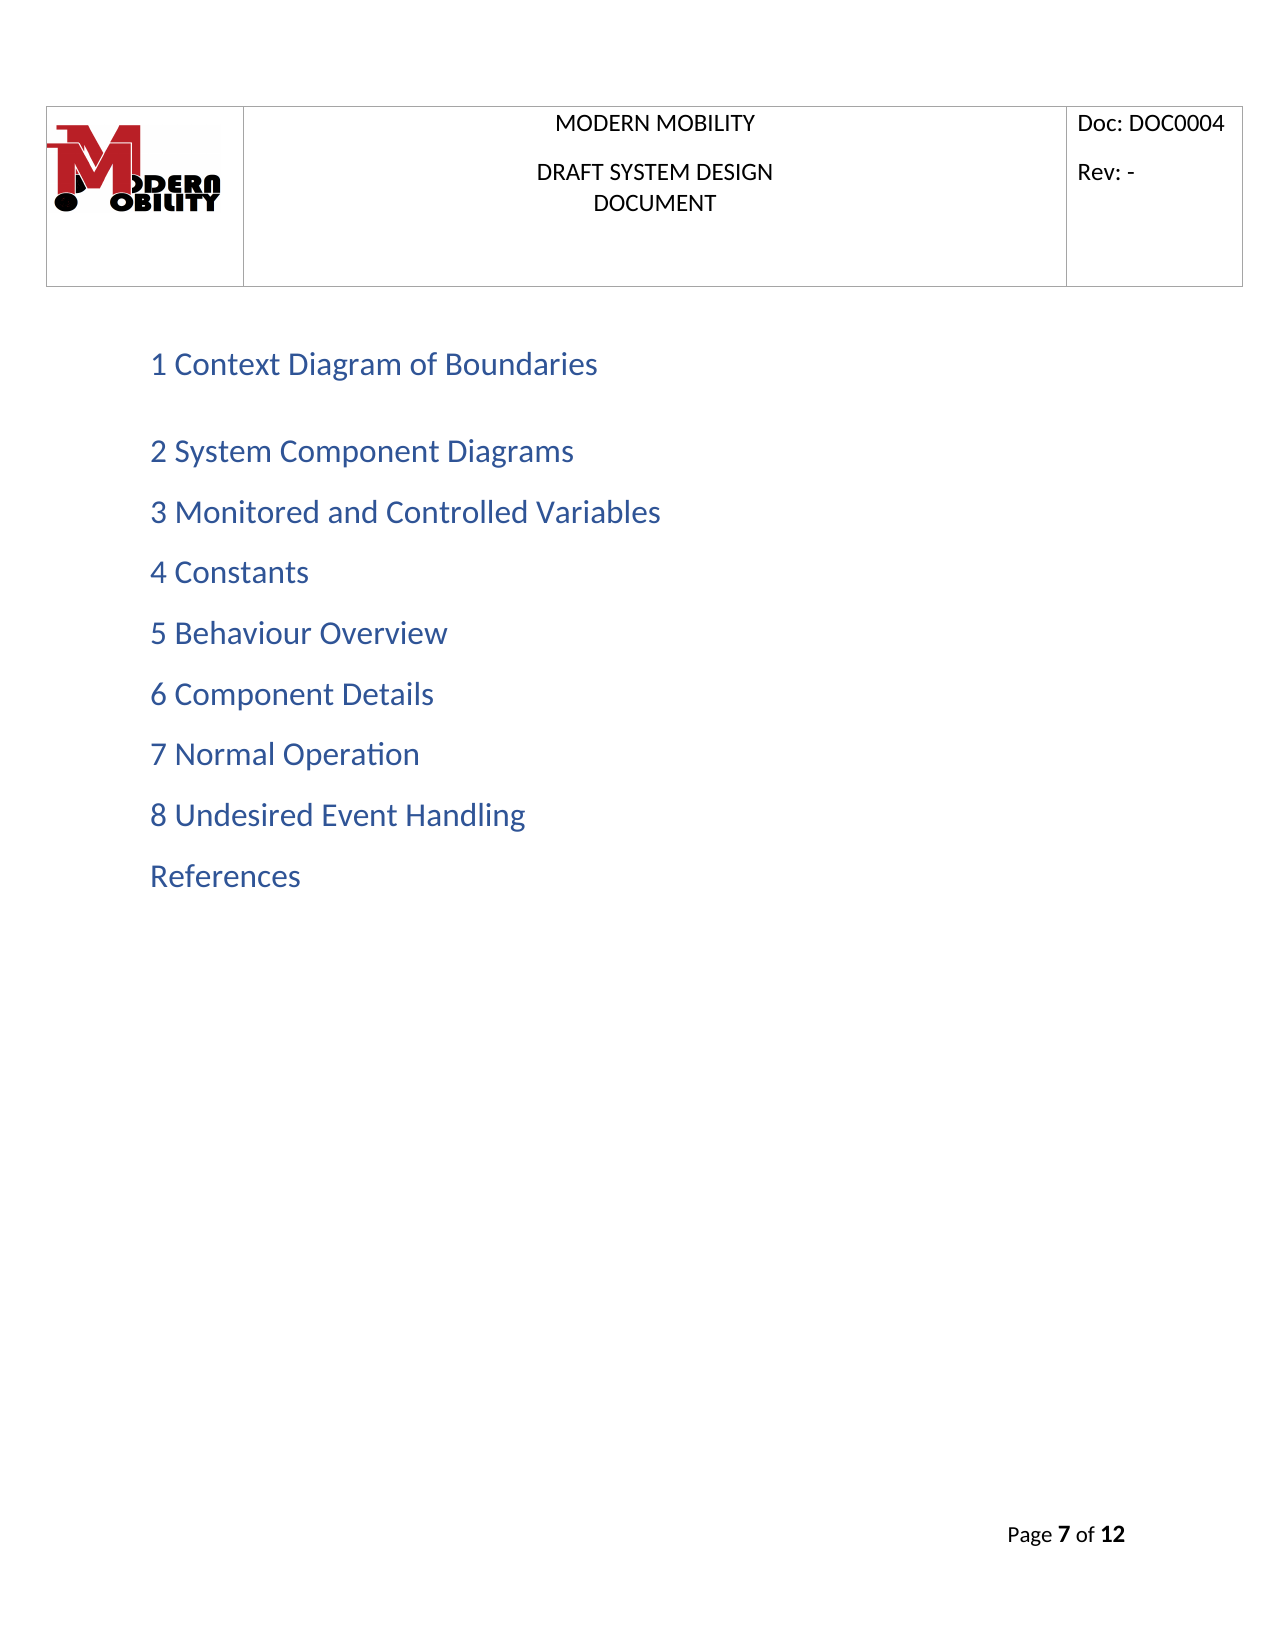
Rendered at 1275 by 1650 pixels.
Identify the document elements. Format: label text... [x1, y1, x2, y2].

text 3 Monitored and Controlled Variables [150, 491, 1125, 532]
text 2 System Component Diagrams [150, 430, 1125, 471]
picture [47, 124, 221, 213]
text References [150, 854, 1125, 895]
text 4 Constants [150, 551, 1125, 592]
text 7 Normal Operation [150, 733, 1125, 774]
text 6 Component Details [150, 673, 1125, 713]
subtitle 1 Context Diagram of Boundaries [150, 343, 1125, 383]
text 5 Behaviour Overview [150, 612, 1125, 653]
text 8 Undesired Event Handling [150, 794, 1125, 835]
